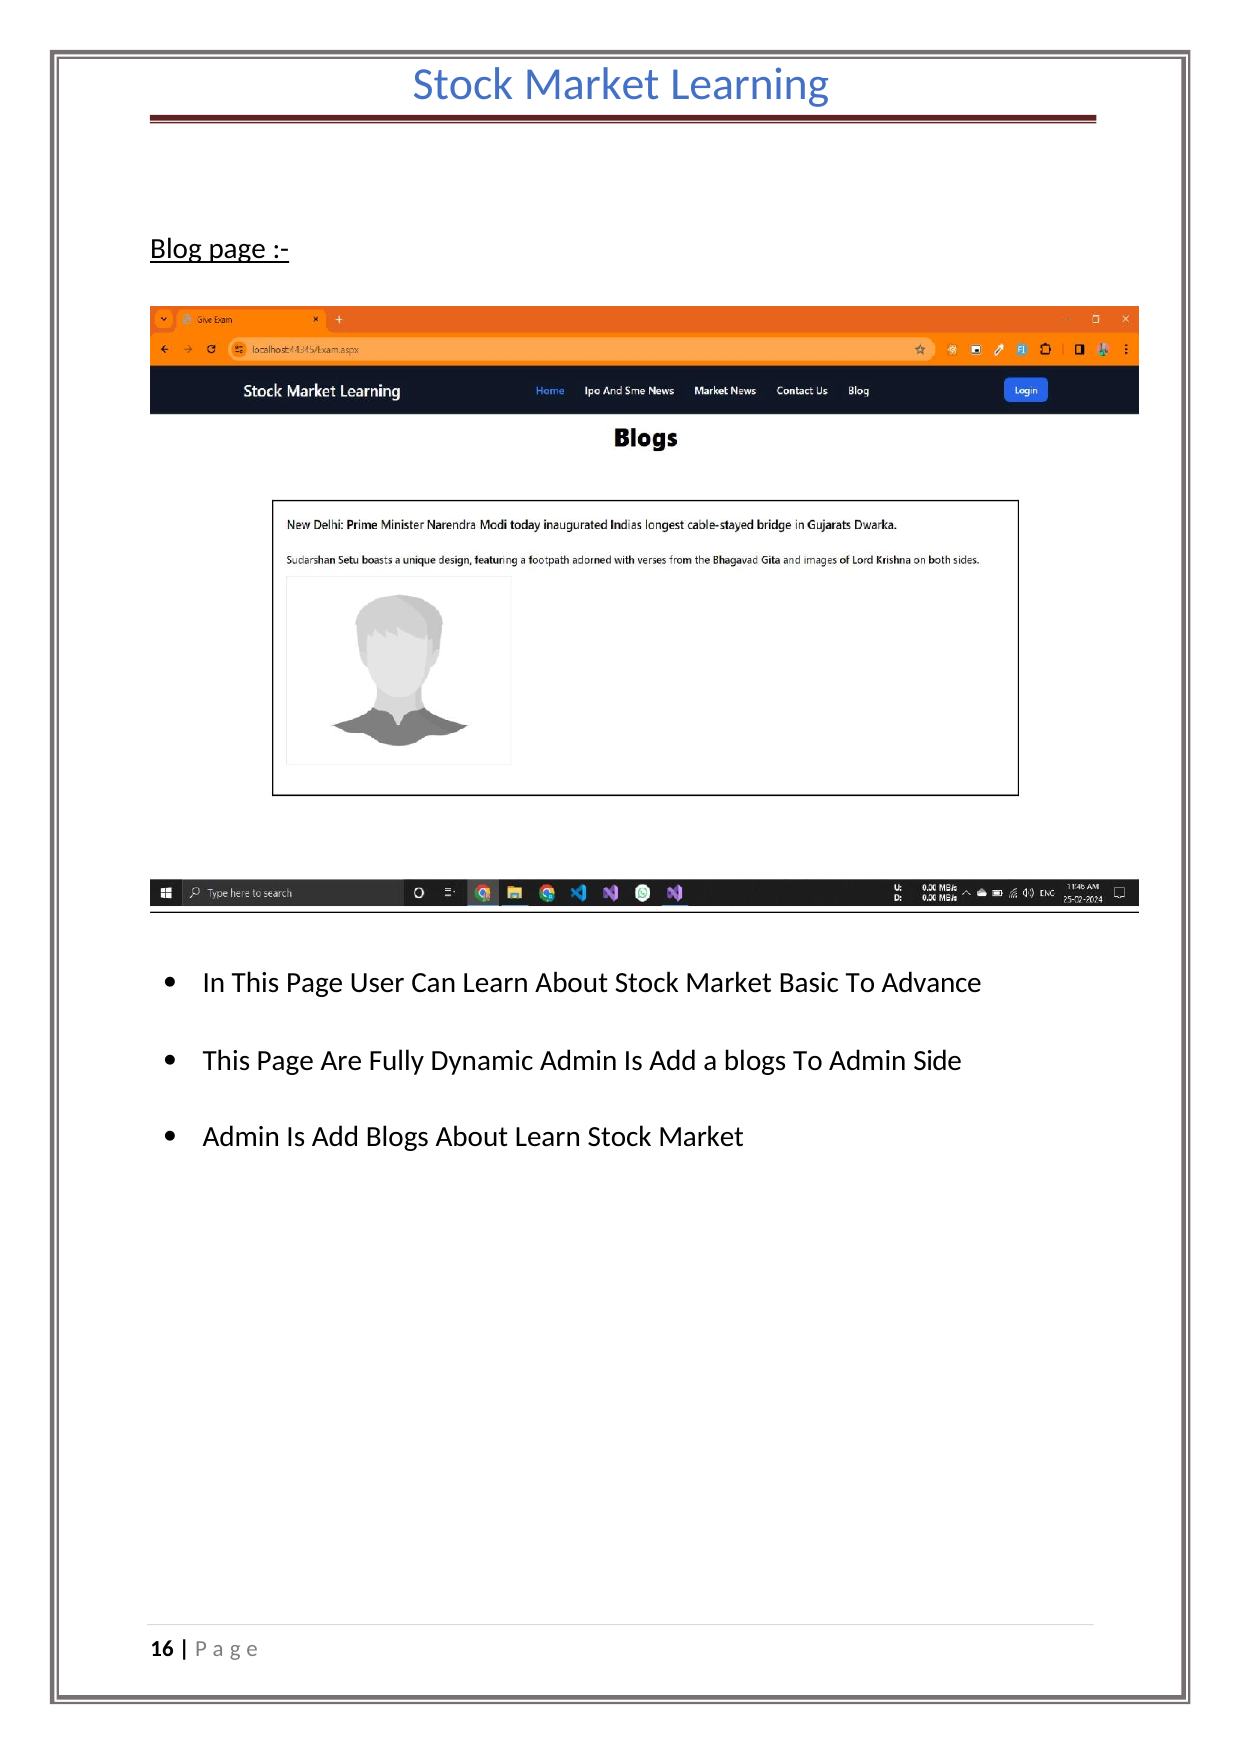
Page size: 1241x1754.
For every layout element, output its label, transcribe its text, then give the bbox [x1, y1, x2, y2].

list This Page Are Fully Dynamic Admin Is Add a blogs To Admin Side [165, 1042, 1163, 1077]
text Blog page :- [150, 230, 1163, 266]
list In This Page User Can Learn About Stock Market Basic To Advance [165, 964, 1163, 1000]
list Admin Is Add Blogs About Learn Stock Market [165, 1118, 1163, 1154]
picture [150, 306, 1139, 913]
